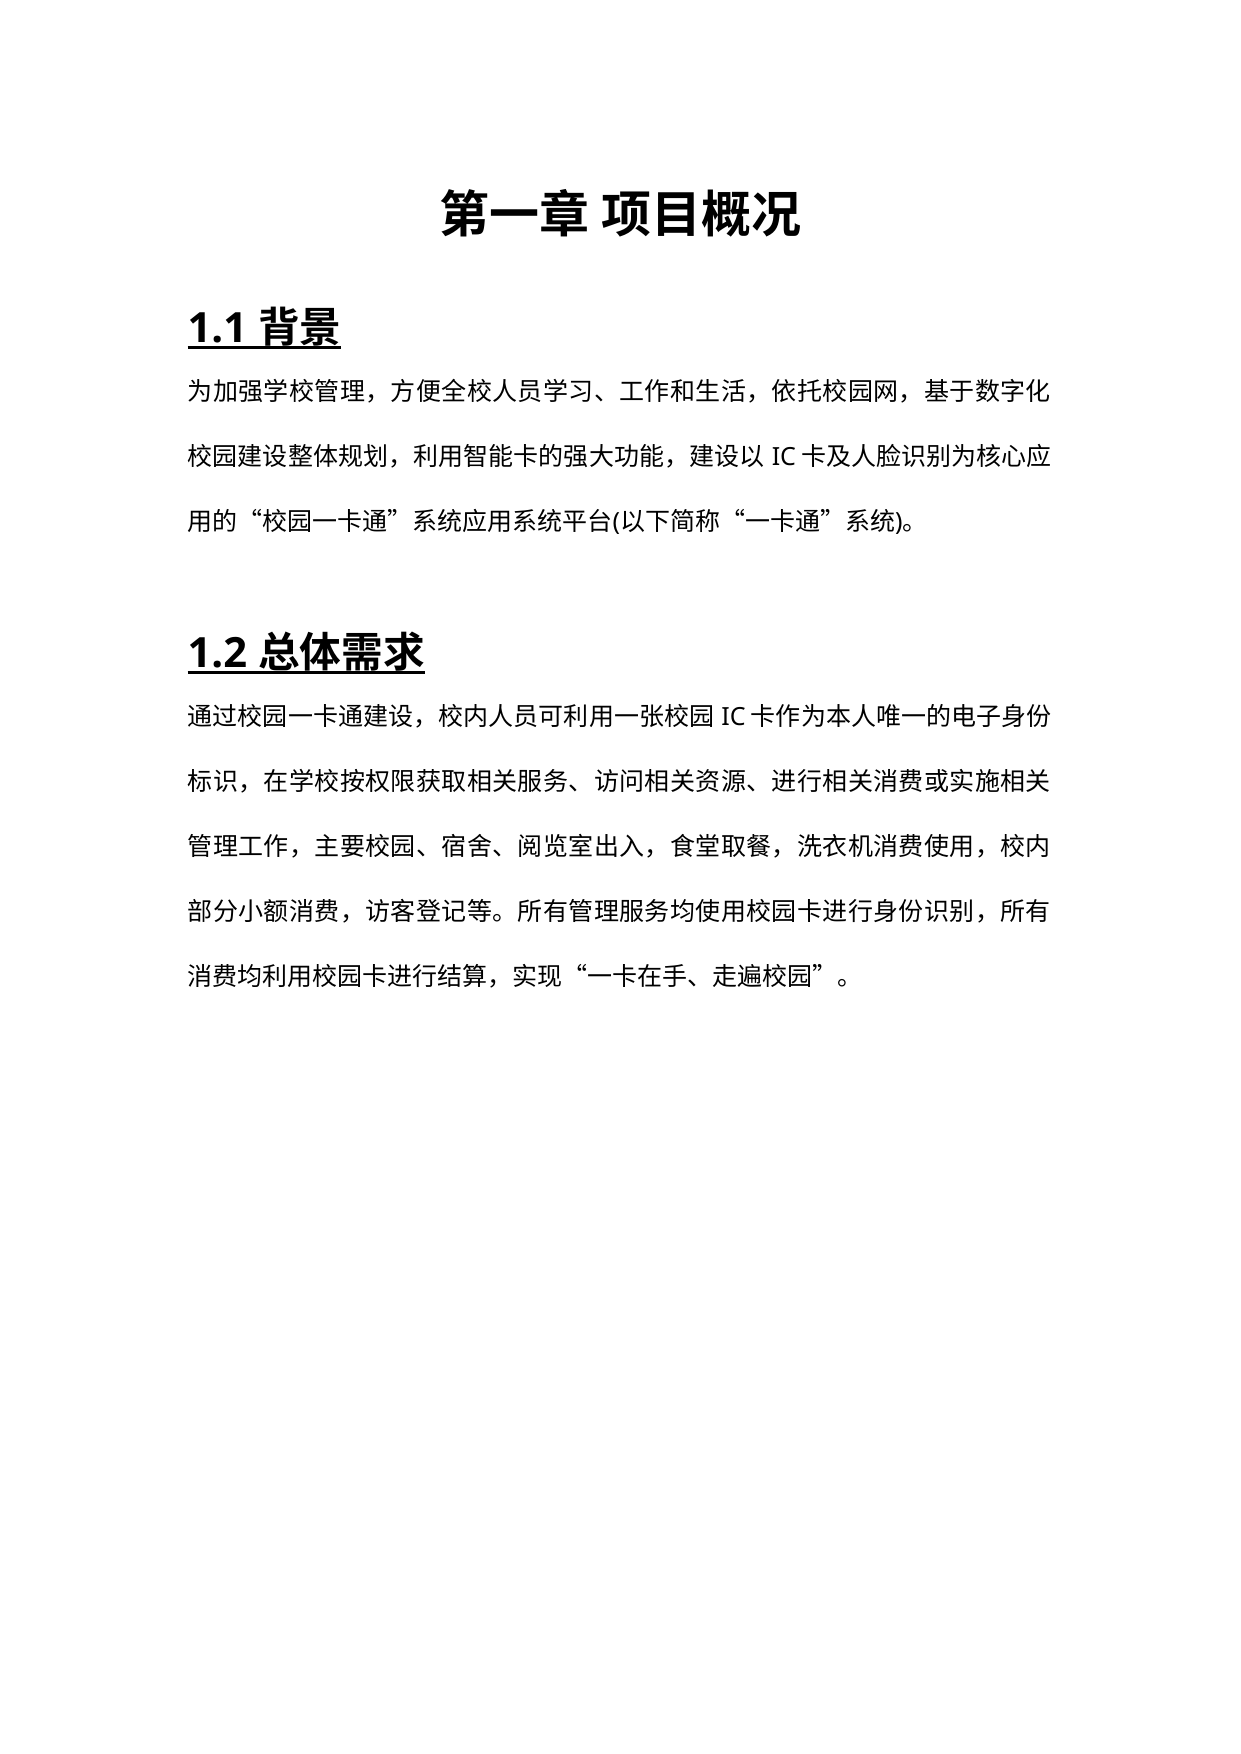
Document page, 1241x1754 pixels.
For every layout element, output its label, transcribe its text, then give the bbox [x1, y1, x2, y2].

text 通过校园一卡通建设，校内人员可利用一张校园IC卡作为本人唯一的电子身份标识，在学校按权限获取相关服务、访问相关资源、进行相关消费或实施相关管理工作，主要校园、宿舍、阅览室出入，食堂取餐，洗衣机消费使用，校内部分小额消费，访客登记等。所有管理服务均使用校园卡进行身份识别，所有消费均利用校园卡进行结算，实现“一卡在手、走遍校园”。 [187, 682, 1053, 1007]
text 1.1 背景 [187, 292, 1053, 357]
text 为加强学校管理，方便全校人员学习、工作和生活，依托校园网，基于数字化校园建设整体规划，利用智能卡的强大功能，建设以IC卡及人脸识别为核心应用的“校园一卡通”系统应用系统平台(以下简称“一卡通”系统)。 [187, 357, 1053, 552]
text 1.2 总体需求 [187, 617, 1053, 682]
text 第一章 项目概况 [187, 162, 1053, 259]
